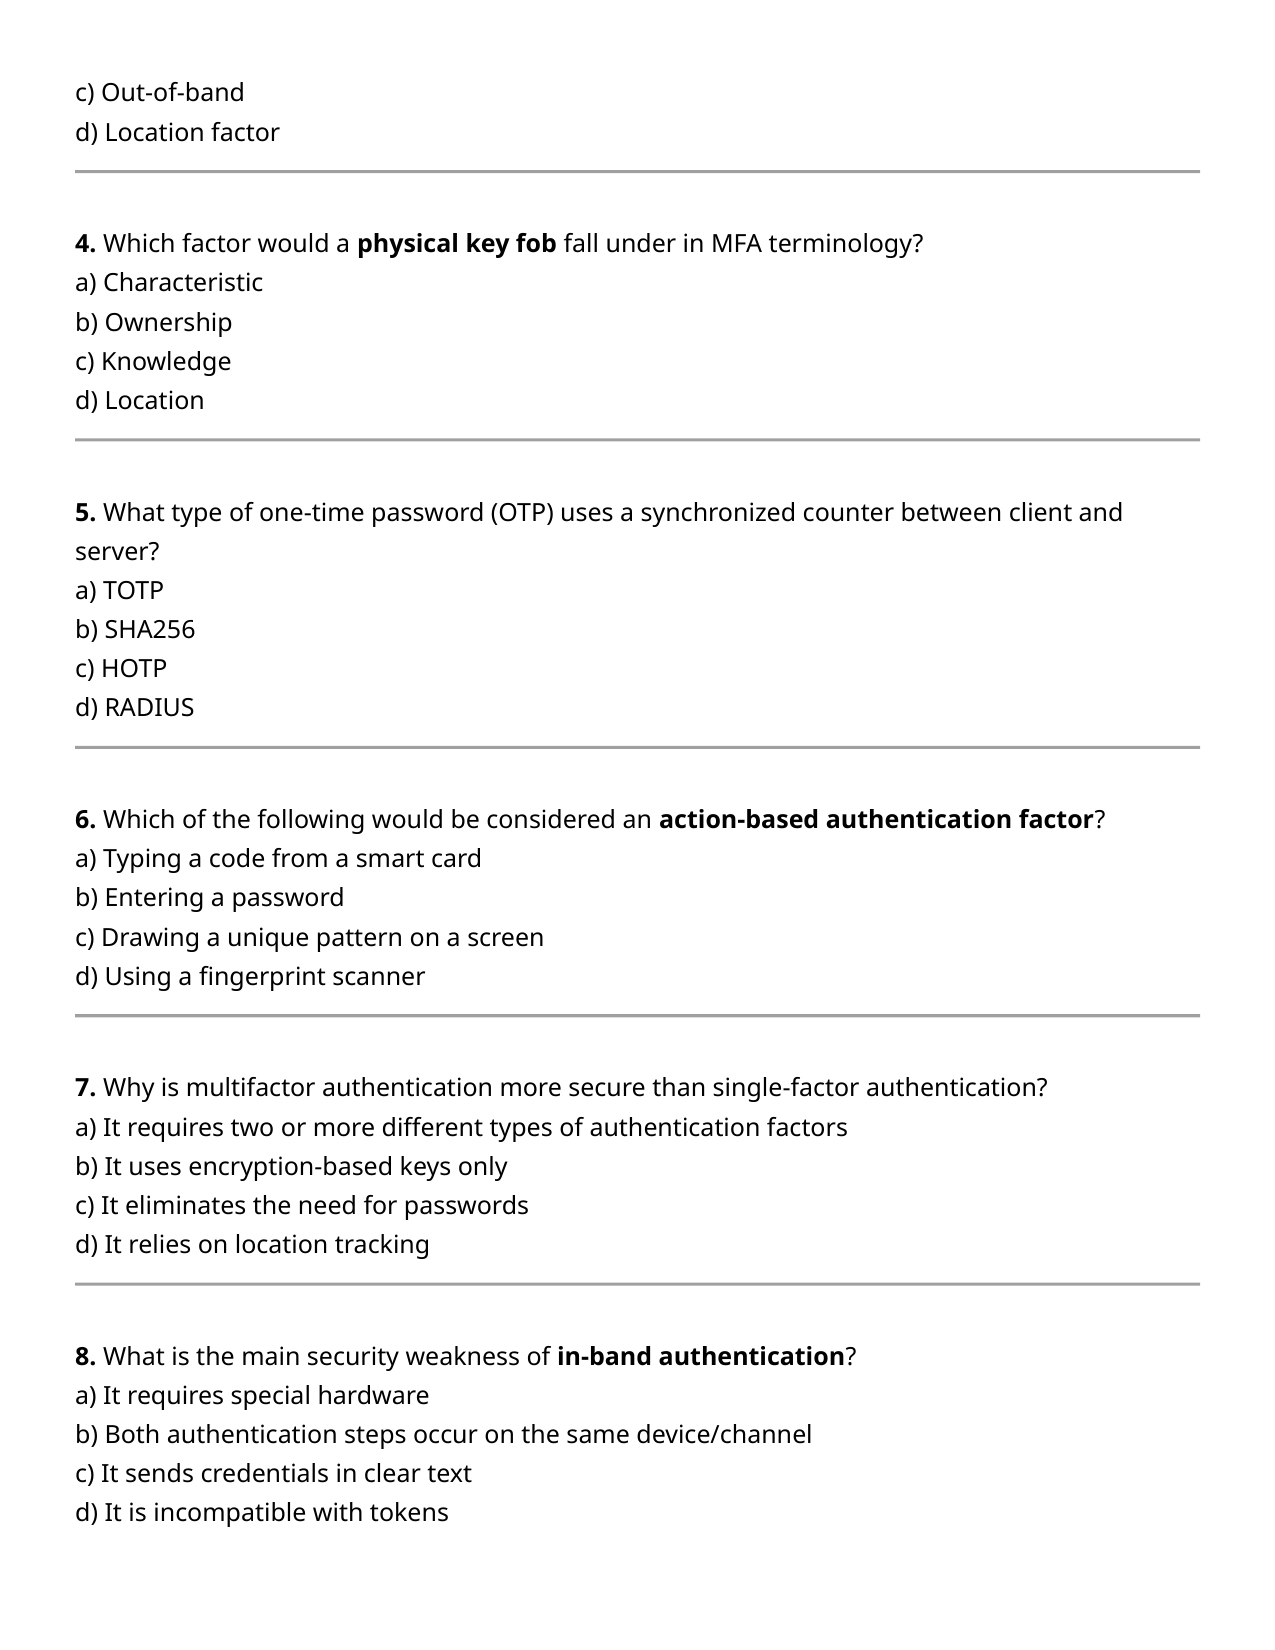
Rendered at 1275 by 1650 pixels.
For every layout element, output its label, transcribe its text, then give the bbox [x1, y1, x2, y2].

text 5. What type of one-time password (OTP) uses a synchronized counter between client and server? a) TOTP b) SHA256 c) HOTP d) RADIUS [75, 494, 1200, 724]
text 6. Which of the following would be considered an action-based authentication factor? a) Typing a code from a smart card b) Entering a password c) Drawing a unique pattern on a screen d) Using a fingerprint scanner [75, 802, 1200, 992]
text 7. Why is multifactor authentication more secure than single-factor authentication? a) It requires two or more different types of authentication factors b) It uses encryption-based keys only c) It eliminates the need for passwords d) It relies on location tracking [75, 1070, 1200, 1261]
text 4. Which factor would a physical key fob fall under in MFA terminology? a) Characteristic b) Ownership c) Knowledge d) Location [75, 226, 1200, 417]
text 8. What is the main security weakness of in-band authentication? a) It requires special hardware b) Both authentication steps occur on the same device/channel c) It sends credentials in clear text d) It is incompatible with tokens [75, 1338, 1200, 1529]
